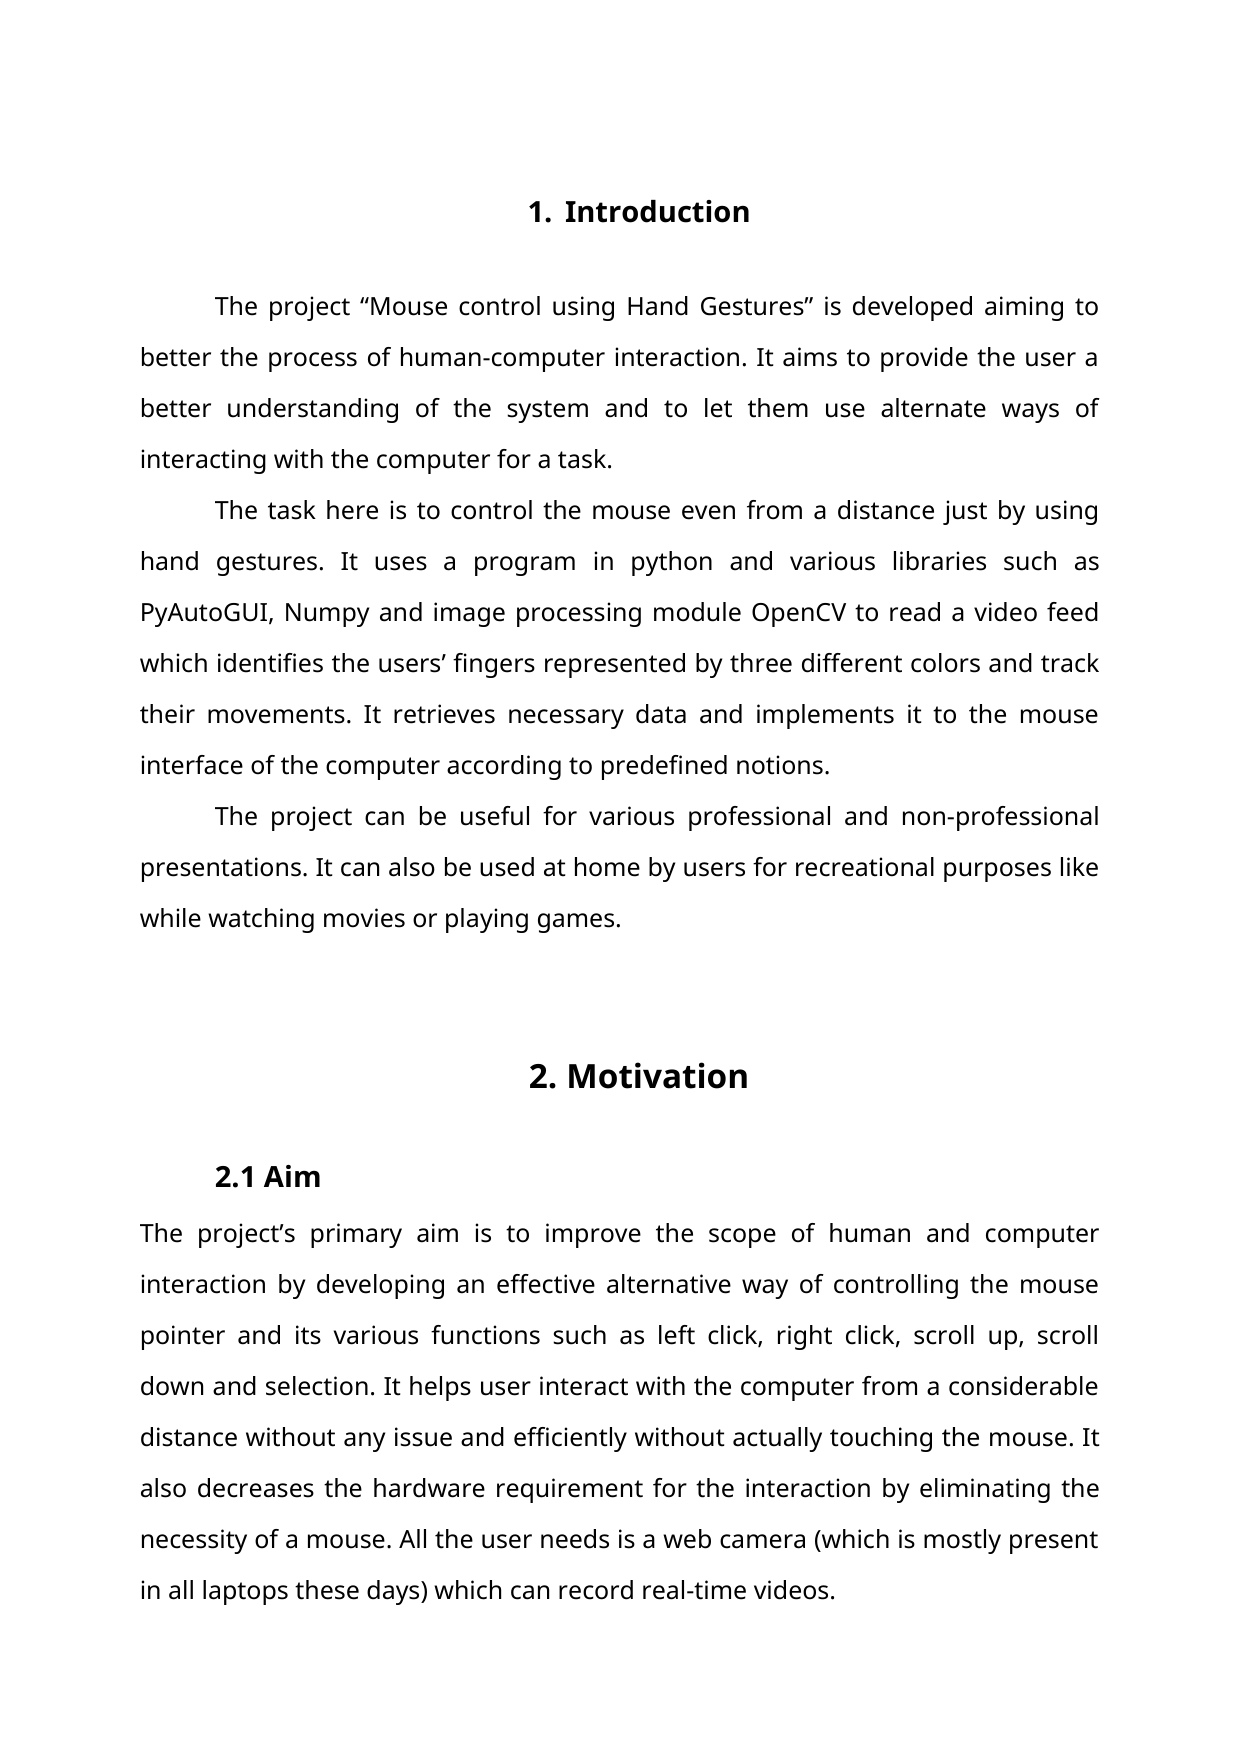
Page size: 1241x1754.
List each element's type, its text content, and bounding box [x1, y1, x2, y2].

text 2.1 Aim [214, 1156, 1101, 1196]
text The project’s primary aim is to improve the scope of human and computer interaction by developing an effective alternative way of controlling the mouse pointer and its various functions such as left click, right click, scroll up, scroll down and selection. It helps user interact with the computer from a considerable distance without any issue and efficiently without actually touching the mouse. It also decreases the hardware requirement for the interaction by eliminating the necessity of a mouse. All the user needs is a web camera (which is mostly present in all laptops these days) which can record real-time videos. [139, 1216, 1101, 1607]
text The project can be useful for various professional and non-professional presentations. It can also be used at home by users for recreational purposes like while watching movies or playing games. [139, 799, 1101, 935]
text The task here is to control the mouse even from a distance just by using hand gestures. It uses a program in python and various libraries such as PyAutoGUI, Numpy and image processing module OpenCV to read a video feed which identifies the users’ fingers represented by three different colors and track their movements. It retrieves necessary data and implements it to the mouse interface of the computer according to predefined notions. [139, 492, 1101, 782]
subtitle Introduction [177, 192, 1101, 231]
subtitle Motivation [177, 1053, 1101, 1098]
text The project “Mouse control using Hand Gestures” is developed aiming to better the process of human-computer interaction. It aims to provide the user a better understanding of the system and to let them use alternate ways of interacting with the computer for a task. [139, 288, 1101, 476]
